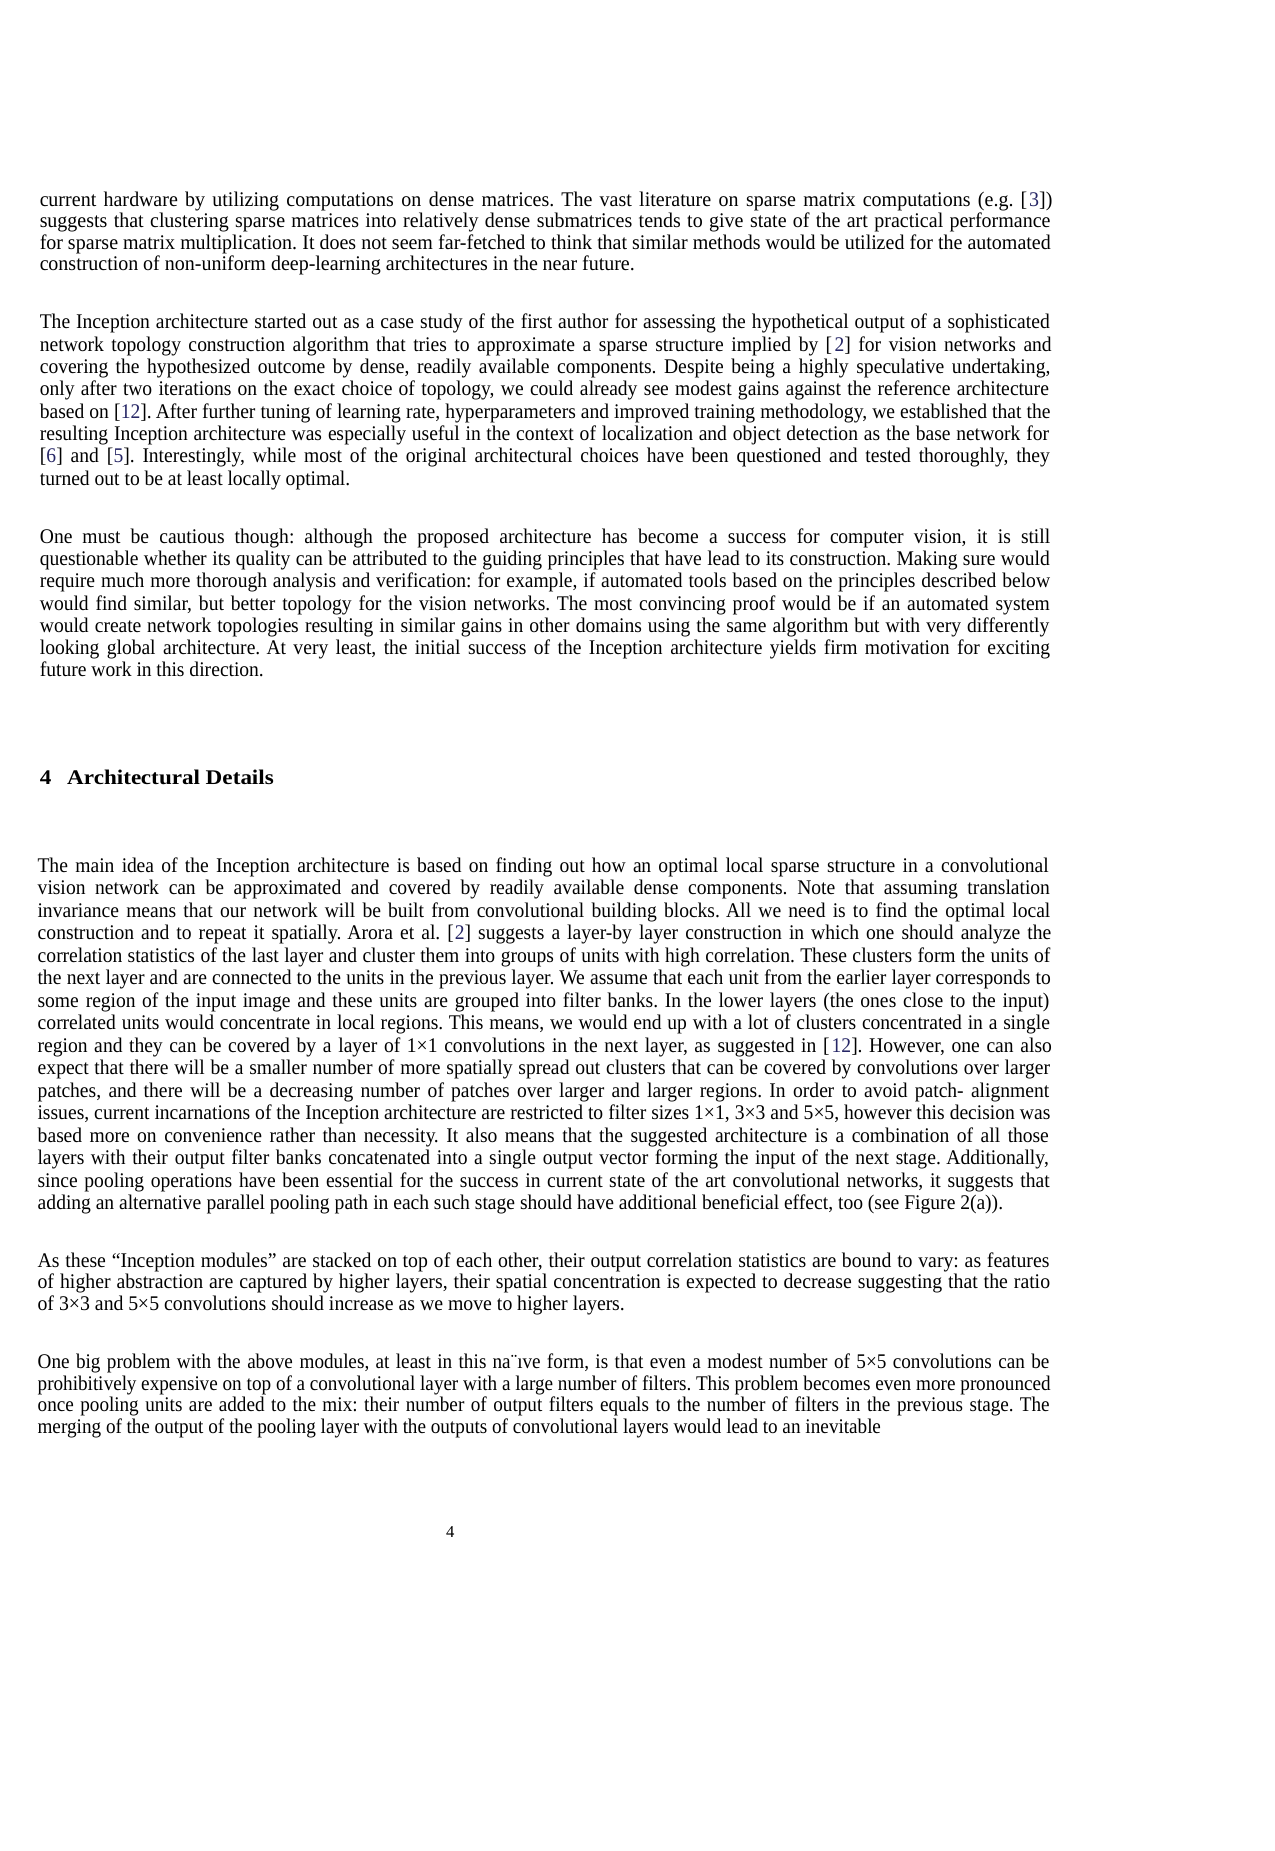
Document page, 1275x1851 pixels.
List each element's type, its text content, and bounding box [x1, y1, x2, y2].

text The main idea of the Inception architecture is based on finding out how an optimal local sparse structure in a convolutional vision network can be approximated and covered by readily available dense components. Note that assuming translation invariance means that our network will be built from convolutional building blocks. All we need is to find the optimal local construction and to repeat it spatially. Arora et al. [2] suggests a layer-by layer construction in which one should analyze the correlation statistics of the last layer and cluster them into groups of units with high correlation. These clusters form the units of the next layer and are connected to the units in the previous layer. We assume that each unit from the earlier layer corresponds to some region of the input image and these units are grouped into filter banks. In the lower layers (the ones close to the input) correlated units would concentrate in local regions. This means, we would end up with a lot of clusters concentrated in a single region and they can be covered by a layer of 1×1 convolutions in the next layer, as suggested in [12]. However, one can also expect that there will be a smaller number of more spatially spread out clusters that can be covered by convolutions over larger patches, and there will be a decreasing number of patches over larger and larger regions. In order to avoid patch- alignment issues, current incarnations of the Inception architecture are restricted to filter sizes 1×1, 3×3 and 5×5, however this decision was based more on convenience rather than necessity. It also means that the suggested architecture is a combination of all those layers with their output filter banks concatenated into a single output vector forming the input of the next stage. Additionally, since pooling operations have been essential for the success in current state of the art convolutional networks, it suggests that adding an alternative parallel pooling path in each such stage should have additional beneficial effect, too (see Figure 2(a)). [37, 822, 1052, 1214]
text current hardware by utilizing computations on dense matrices. The vast literature on sparse matrix computations (e.g. [3]) suggests that clustering sparse matrices into relatively dense submatrices tends to give state of the art practical performance for sparse matrix multiplication. It does not seem far-fetched to think that similar methods would be utilized for the automated construction of non-uniform deep-learning architectures in the near future. [39, 189, 1052, 274]
text The Inception architecture started out as a case study of the first author for assessing the hypothetical output of a sophisticated network topology construction algorithm that tries to approximate a sparse structure implied by [2] for vision networks and covering the hypothesized outcome by dense, readily available components. Despite being a highly speculative undertaking, only after two iterations on the exact choice of topology, we could already see modest gains against the reference architecture based on [12]. After further tuning of learning rate, hyperparameters and improved training methodology, we established that the resulting Inception architecture was especially useful in the context of localization and object detection as the base network for [6] and [5]. Interestingly, while most of the original architectural choices have been questioned and tested thoroughly, they turned out to be at least locally optimal. [39, 294, 1052, 489]
text 4 Architectural Details [39, 725, 487, 788]
text 4 [446, 1483, 644, 1541]
text One must be cautious though: although the proposed architecture has become a success for computer vision, it is still questionable whether its quality can be attributed to the guiding principles that have lead to its construction. Making sure would require much more thorough analysis and verification: for example, if automated tools based on the principles described below would find similar, but better topology for the vision networks. The most convincing proof would be if an automated system would create network topologies resulting in similar gains in other domains using the same algorithm but with very differently looking global architecture. At very least, the initial success of the Inception architecture yields firm motivation for exciting future work in this direction. [39, 509, 1052, 681]
text One big problem with the above modules, at least in this na¨ıve form, is that even a modest number of 5×5 convolutions can be prohibitively expensive on top of a convolutional layer with a large number of filters. This problem becomes even more pronounced once pooling units are added to the mix: their number of output filters equals to the number of filters in the previous stage. The merging of the output of the pooling layer with the outputs of convolutional layers would lead to an inevitable [37, 1334, 1052, 1438]
text As these “Inception modules” are stacked on top of each other, their output correlation statistics are bound to vary: as features of higher abstraction are captured by higher layers, their spatial concentration is expected to decrease suggesting that the ratio of 3×3 and 5×5 convolutions should increase as we move to higher layers. [37, 1233, 1052, 1314]
